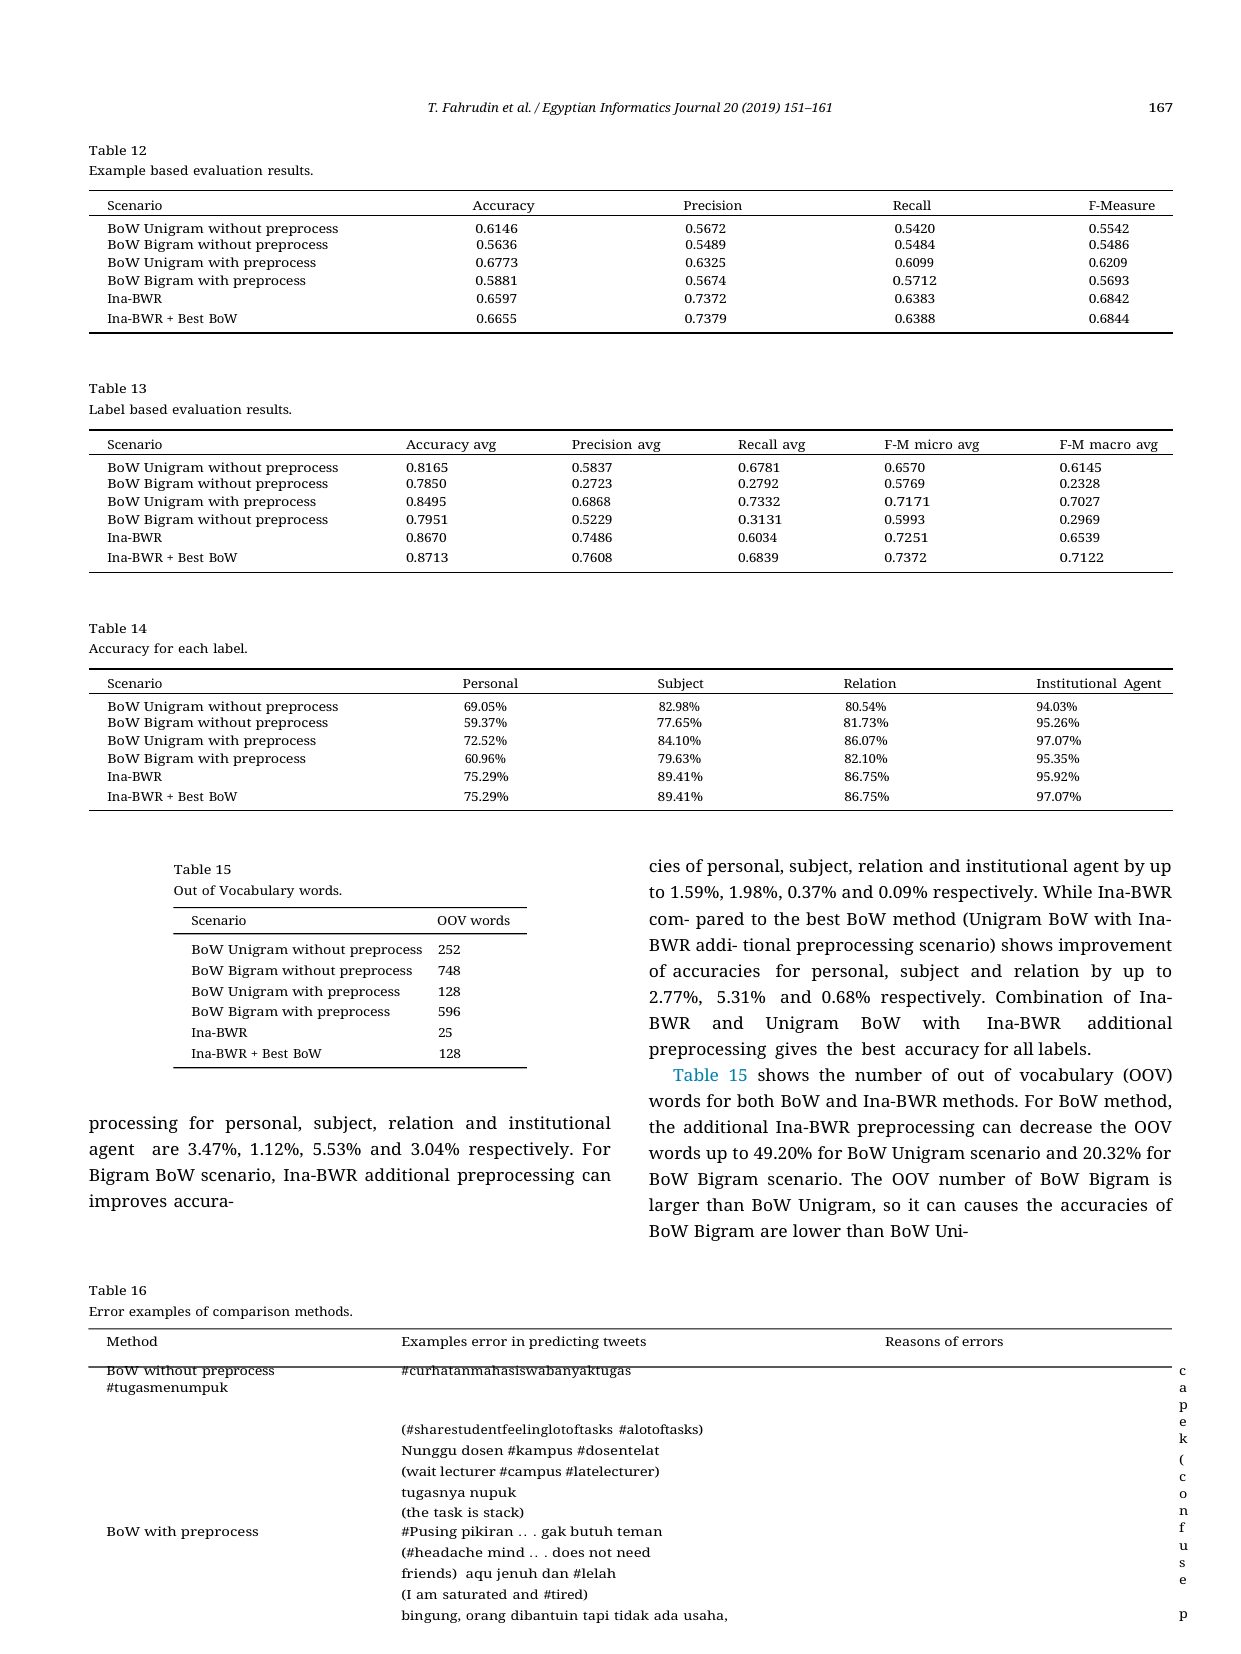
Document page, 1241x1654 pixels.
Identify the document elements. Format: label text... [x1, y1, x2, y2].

table_cell 69.05% [393, 694, 587, 714]
table_cell 0.5486 [1013, 237, 1173, 254]
table_cell 0.5636 [399, 237, 608, 254]
table_cell 82.98% [587, 694, 774, 714]
table_cell Ina-BWR [89, 529, 364, 547]
table_cell 75.29% [393, 786, 587, 810]
table_cell 0.5837 [530, 455, 697, 476]
table_cell 0.8165 [365, 455, 530, 476]
table_header Relation [774, 670, 966, 692]
text Table 15 shows the number of out of vocabulary (OOV) words for both BoW and Ina-BWR methods. For BoW method, the additional Ina-BWR preprocessing can decrease the OOV words up to 49.20% for BoW Unigram scenario and 20.32% for BoW Bigram scenario. The OOV number of BoW Bigram is larger than BoW Unigram, so it can causes the accuracies of BoW Bigram are lower than BoW Uni- [649, 1063, 1172, 1242]
table_cell 0.6781 [697, 455, 843, 476]
text (the task is stack) [401, 1506, 751, 1520]
text BoW with preprocess #Pusing pikiran .. . gak butuh teman (#headache mind .. . does not need friends) aqu jenuh dan #lelah [106, 1523, 690, 1582]
table_cell 0.7951 [365, 511, 530, 529]
table_cell 0.8670 [365, 529, 530, 547]
table_cell 95.35% [966, 750, 1172, 768]
table_cell 0.7850 [365, 476, 530, 493]
table_header Recall avg [697, 431, 843, 453]
table_cell BoW Unigram without preprocess [89, 216, 399, 237]
table_cell 0.5674 [608, 272, 817, 290]
table_cell Ina-BWR + Best BoW [89, 547, 364, 571]
table_cell BoW Bigram without preprocess [89, 715, 393, 732]
table_cell 0.6539 [1018, 529, 1173, 547]
table_cell 80.54% [774, 694, 966, 714]
text BoW Unigram without preprocess 252 [191, 941, 611, 958]
table_cell 0.7332 [697, 494, 843, 511]
table_cell 95.92% [966, 768, 1172, 786]
table_cell 0.6570 [843, 455, 1018, 476]
table_cell BoW Unigram with preprocess [89, 732, 393, 750]
text cies of personal, subject, relation and institutional agent by up to 1.59%, 1.98%, 0.37% and 0.09% respectively. While Ina-BWR com- pared to the best BoW method (Unigram BoW with Ina-BWR addi- tional preprocessing scenario) shows improvement of accuracies for personal, subject and relation by up to 2.77%, 5.31% and 0.68% respectively. Combination of Ina-BWR and Unigram BoW with Ina-BWR additional preprocessing gives the best accuracy for all labels. [649, 855, 1172, 1060]
table_header Precision [608, 191, 817, 214]
table_cell 0.7122 [1018, 547, 1173, 571]
table_cell 0.6099 [817, 254, 1013, 272]
text bingung, orang dibantuin tapi tidak ada usaha, capek [401, 1607, 751, 1624]
table_cell Ina-BWR [89, 290, 399, 308]
table_cell 0.7379 [608, 308, 817, 332]
text Error examples of comparison methods. [88, 1303, 1184, 1320]
table_cell 0.6383 [817, 290, 1013, 308]
table_cell 59.37% [393, 715, 587, 732]
table_cell 0.8713 [365, 547, 530, 571]
table_cell BoW Bigram without preprocess [89, 511, 364, 529]
table_header Accuracy [399, 191, 608, 214]
table_cell 0.7027 [1018, 494, 1173, 511]
table_cell 75.29% [393, 768, 587, 786]
table_header Scenario [89, 191, 399, 214]
table_cell 0.5672 [608, 216, 817, 237]
text processing for personal, subject, relation and institutional agent are 3.47%, 1.12%, 5.53% and 3.04% respectively. For Bigram BoW scenario, Ina-BWR additional preprocessing can improves accura- [88, 1111, 611, 1212]
table_cell 0.5881 [399, 272, 608, 290]
text BoW Bigram with preprocess 596 [191, 1003, 611, 1020]
table_cell 72.52% [393, 732, 587, 750]
table_cell BoW Bigram with preprocess [89, 750, 393, 768]
table_cell 0.5542 [1013, 216, 1173, 237]
table_cell 97.07% [966, 786, 1172, 810]
table_cell 89.41% [587, 786, 774, 810]
table_cell BoW Bigram with preprocess [89, 272, 399, 290]
table_header Recall [817, 191, 1013, 214]
table_cell 0.7171 [843, 494, 1018, 511]
text (I am saturated and #tired) [401, 1586, 751, 1603]
text Ina-BWR + Best BoW 128 [191, 1045, 611, 1062]
table_cell BoW Bigram without preprocess [89, 476, 364, 493]
table_cell BoW Unigram with preprocess [89, 494, 364, 511]
table_cell 0.5693 [1013, 272, 1173, 290]
table_cell Ina-BWR + Best BoW [89, 308, 399, 332]
table_cell 0.6655 [399, 308, 608, 332]
table_cell 84.10% [587, 732, 774, 750]
table_cell 0.6773 [399, 254, 608, 272]
table_cell Ina-BWR + Best BoW [89, 786, 393, 810]
table_cell 0.7372 [608, 290, 817, 308]
table_cell 95.26% [966, 715, 1172, 732]
table_cell 0.6325 [608, 254, 817, 272]
table_cell 0.5769 [843, 476, 1018, 493]
text BoW without preprocess #curhatanmahasiswabanyaktugas #tugasmenumpuk [106, 1368, 751, 1396]
table_cell 0.6209 [1013, 254, 1173, 272]
table_cell 0.7608 [530, 547, 697, 571]
table_header Subject [587, 670, 774, 692]
table_cell 0.6844 [1013, 308, 1173, 332]
table_cell 0.5420 [817, 216, 1013, 237]
table_cell 0.2328 [1018, 476, 1173, 493]
table_cell 86.75% [774, 768, 966, 786]
table_cell 0.3131 [697, 511, 843, 529]
table_cell 0.5229 [530, 511, 697, 529]
table_cell 0.6034 [697, 529, 843, 547]
table_cell 94.03% [966, 694, 1172, 714]
table_cell BoW Unigram with preprocess [89, 254, 399, 272]
table_cell 60.96% [393, 750, 587, 768]
table_cell BoW Unigram without preprocess [89, 694, 393, 714]
table_cell 0.7251 [843, 529, 1018, 547]
table_cell 0.5489 [608, 237, 817, 254]
table_cell 77.65% [587, 715, 774, 732]
text Label based evaluation results. [88, 401, 1184, 418]
table_cell 86.75% [774, 786, 966, 810]
table_cell 0.6839 [697, 547, 843, 571]
text Out of Vocabulary words. [173, 882, 611, 899]
text Method Examples error in predicting tweets Reasons of errors [106, 1333, 1184, 1350]
text Scenario OOV words [191, 912, 611, 929]
table_cell 0.6868 [530, 494, 697, 511]
text Table 16 [89, 1282, 1184, 1299]
table_cell 0.8495 [365, 494, 530, 511]
table_cell 0.7486 [530, 529, 697, 547]
table_header Personal [393, 670, 587, 692]
text BoW Bigram without preprocess 748 [191, 962, 611, 979]
table_cell 0.6842 [1013, 290, 1173, 308]
table_header Accuracy avg [365, 431, 530, 453]
text BoW Unigram with preprocess 128 [191, 983, 611, 1000]
table_cell 86.07% [774, 732, 966, 750]
table_cell 0.2792 [697, 476, 843, 493]
text Ina-BWR 25 [191, 1024, 611, 1041]
table_cell 0.6146 [399, 216, 608, 237]
table_header Institutional Agent [966, 670, 1172, 692]
table_header Precision avg [530, 431, 697, 453]
text Table 15 [173, 861, 611, 878]
text Accuracy for each label. [88, 640, 1184, 657]
table_cell Ina-BWR [89, 768, 393, 786]
table_cell 0.5484 [817, 237, 1013, 254]
table_cell 0.7372 [843, 547, 1018, 571]
table_cell 0.6145 [1018, 455, 1173, 476]
table_header Scenario [89, 431, 364, 453]
table_cell 0.6388 [817, 308, 1013, 332]
table_header F-Measure [1013, 191, 1173, 214]
text Nunggu dosen #kampus #dosentelat (wait lecturer #campus #latelecturer) tugasnya nupuk [401, 1442, 673, 1502]
text Example based evaluation results. [88, 162, 1184, 179]
table_cell BoW Unigram without preprocess [89, 455, 364, 476]
table_cell 82.10% [774, 750, 966, 768]
table_cell 0.5712 [817, 272, 1013, 290]
table_header F-M micro avg [843, 431, 1018, 453]
table_cell 0.2969 [1018, 511, 1173, 529]
table_cell 89.41% [587, 768, 774, 786]
table_cell 0.6597 [399, 290, 608, 308]
text Table 14 [89, 620, 1184, 637]
table_header Scenario [89, 670, 393, 692]
table_cell 81.73% [774, 715, 966, 732]
table_cell 79.63% [587, 750, 774, 768]
table_cell 0.5993 [843, 511, 1018, 529]
text (#sharestudentfeelinglotoftasks #alotoftasks) [401, 1421, 751, 1438]
table_cell 0.2723 [530, 476, 697, 493]
text Table 13 [89, 381, 1184, 398]
table_cell BoW Bigram without preprocess [89, 237, 399, 254]
table_cell 97.07% [966, 732, 1172, 750]
table_header F-M macro avg [1018, 431, 1173, 453]
text Table 12 [89, 142, 1184, 159]
